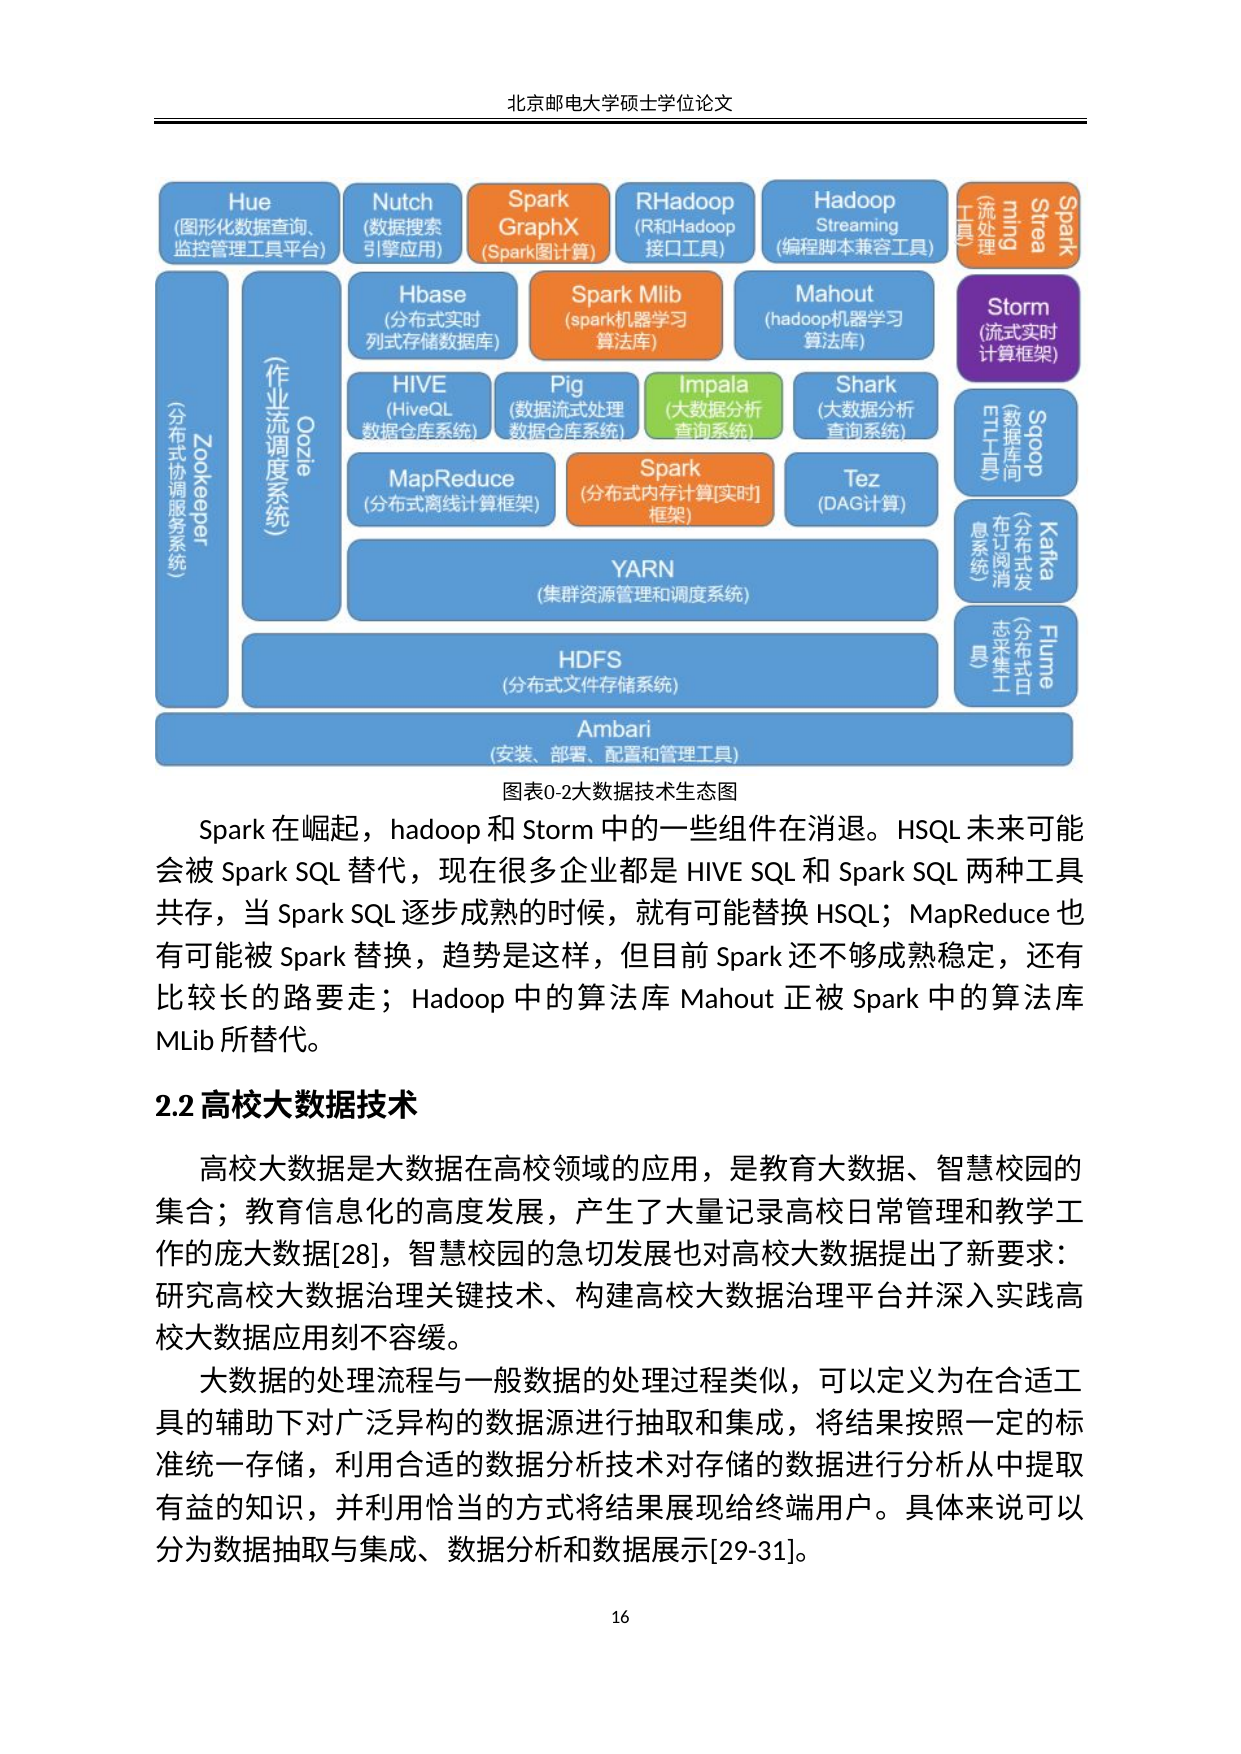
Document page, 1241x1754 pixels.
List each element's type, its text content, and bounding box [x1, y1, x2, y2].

text 高校大数据是大数据在高校领域的应用，是教育大数据、智慧校园的集合；教育信息化的高度发展，产生了大量记录高校日常管理和教学工作的庞大数据[28]，智慧校园的急切发展也对高校大数据提出了新要求：研究高校大数据治理关键技术、构建高校大数据治理平台并深入实践高校大数据应用刻不容缓。 [155, 1146, 1085, 1357]
subtitle 2.2高校大数据技术 [155, 1080, 1085, 1125]
text Spark在崛起，hadoop和Storm中的一些组件在消退。HSQL未来可能会被Spark SQL替代，现在很多企业都是HIVE SQL和Spark SQL两种工具共存，当Spark SQL逐步成熟的时候，就有可能替换HSQL；MapReduce也有可能被Spark 替换，趋势是这样，但目前Spark还不够成熟稳定，还有比较长的路要走；Hadoop中的算法库Mahout正被Spark中的算法库MLib所替代。 [155, 805, 1085, 1059]
picture [155, 177, 1089, 776]
text 大数据的处理流程与一般数据的处理过程类似，可以定义为在合适工具的辅助下对广泛异构的数据源进行抽取和集成，将结果按照一定的标准统一存储，利用合适的数据分析技术对存储的数据进行分析从中提取有益的知识，并利用恰当的方式将结果展现给终端用户。具体来说可以分为数据抽取与集成、数据分析和数据展示[29-31]。 [155, 1357, 1085, 1569]
